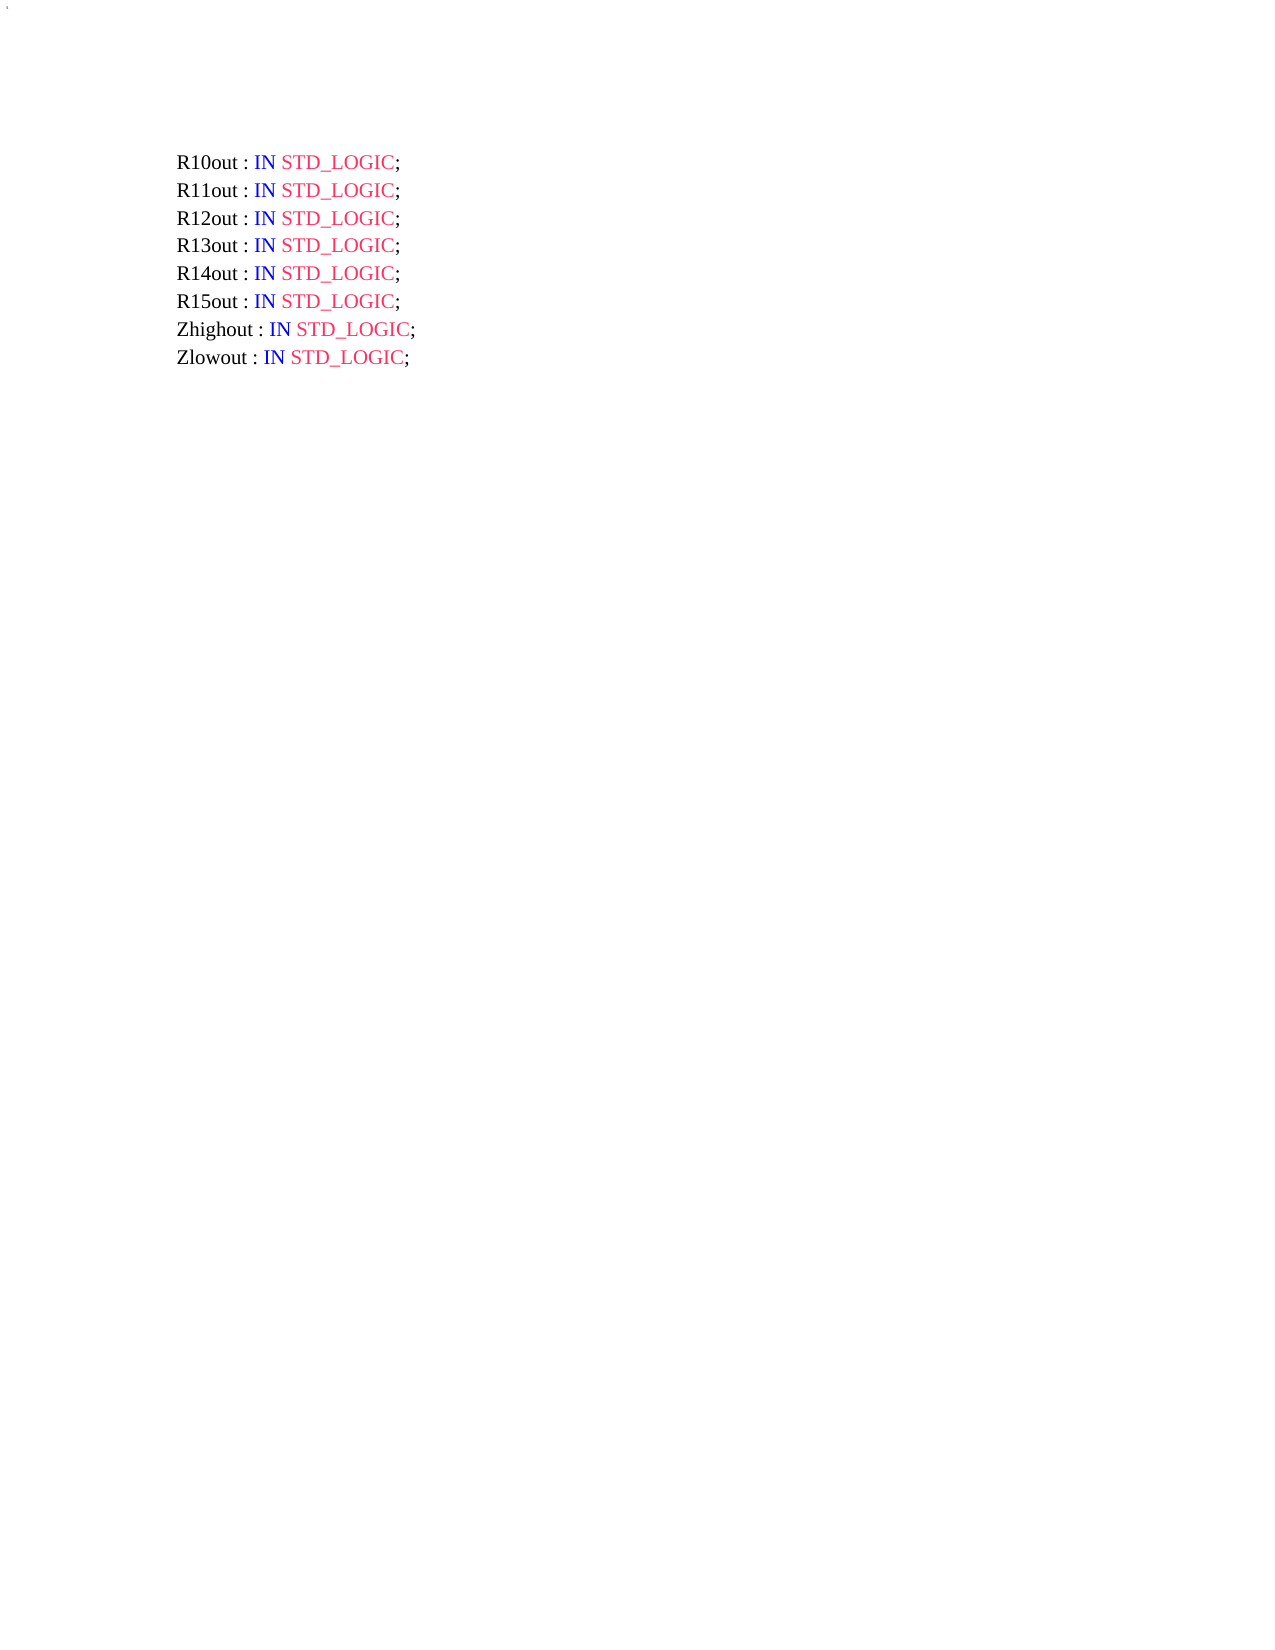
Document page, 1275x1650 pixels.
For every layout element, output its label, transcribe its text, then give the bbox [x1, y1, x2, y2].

table_cell R10out : IN STD_LOGIC; R11out : IN STD_LOGIC; R12out : IN STD_LOGIC; R13out : IN STD_LOGIC; R14out : IN STD_LOGIC; R15out : IN STD_LOGIC; Zhighout : IN STD_LOGIC; Zlowout : IN STD_LOGIC; [38, 150, 501, 369]
